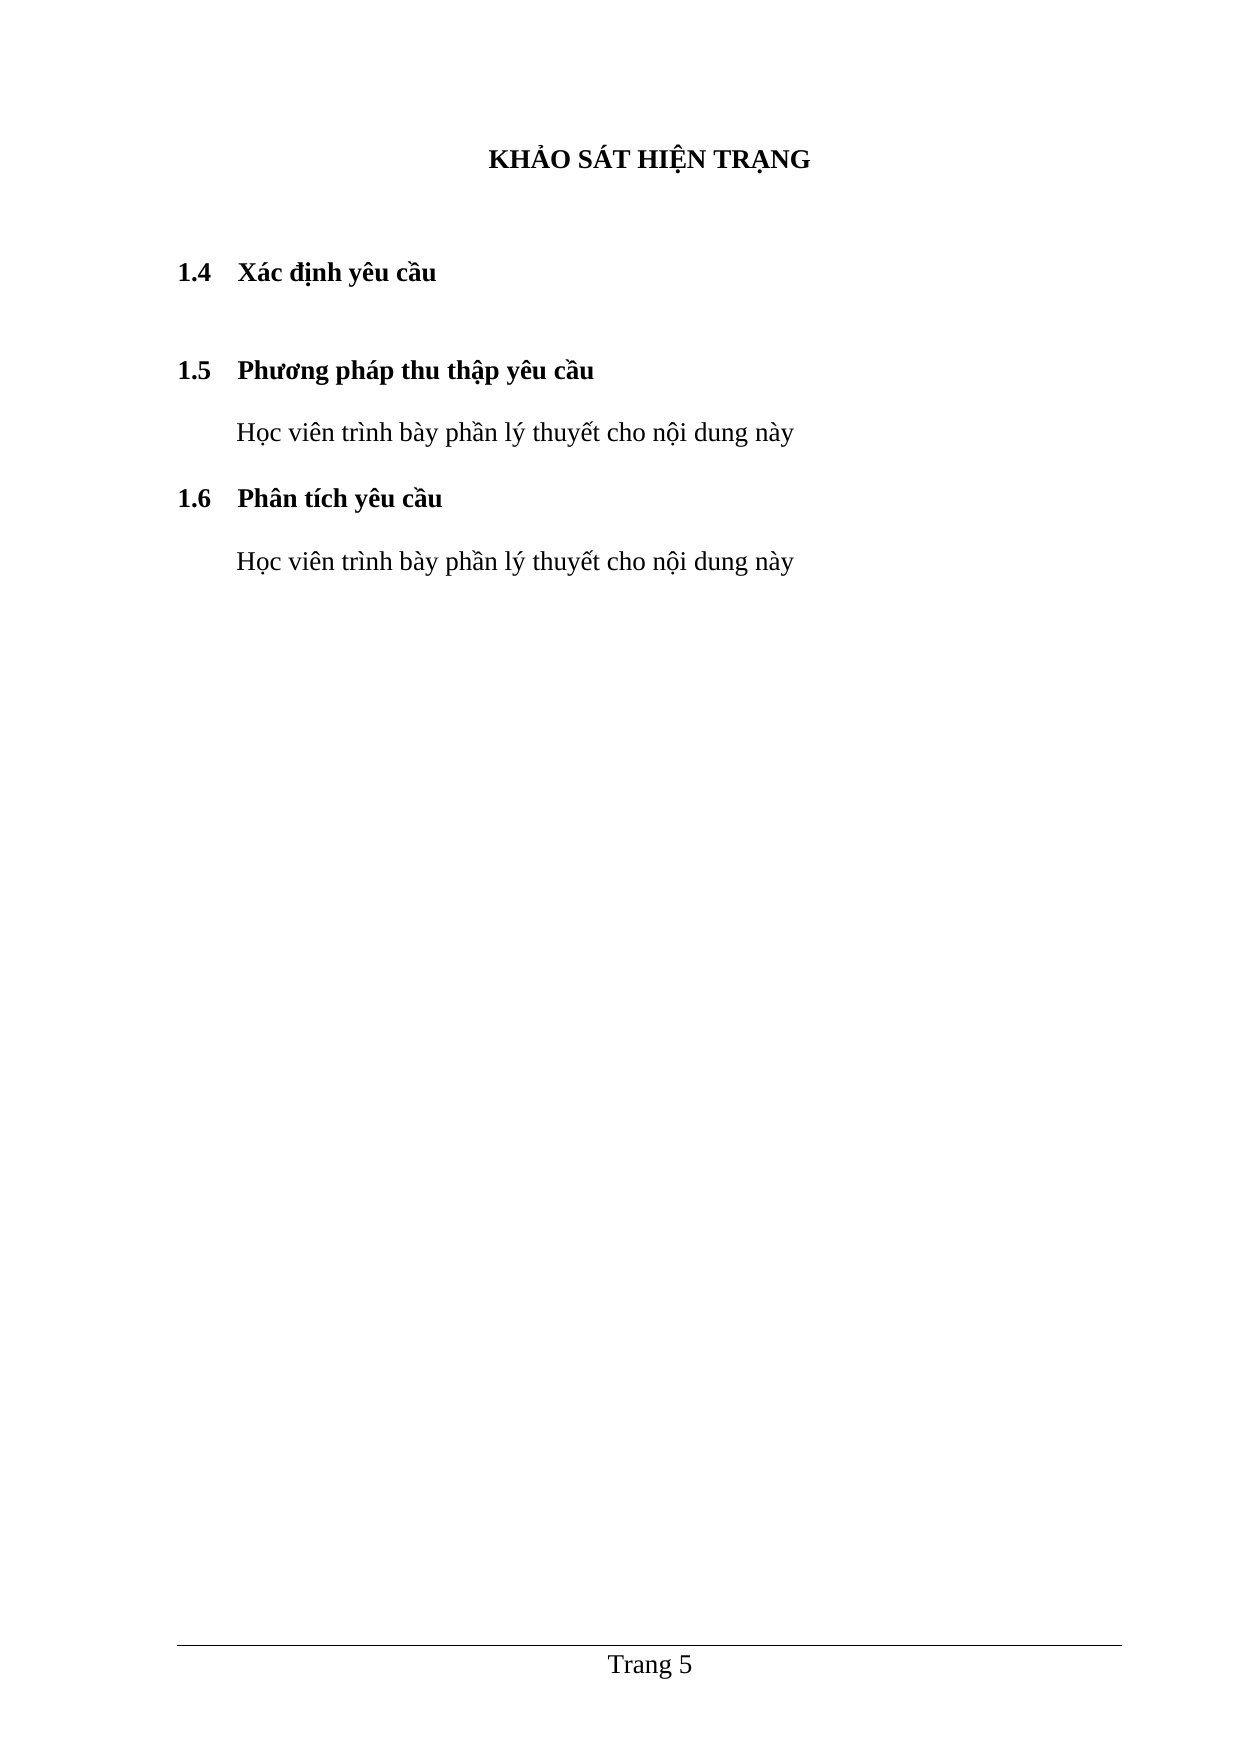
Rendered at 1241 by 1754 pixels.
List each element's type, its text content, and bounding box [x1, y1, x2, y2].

subtitle Xác định yêu cầu [177, 256, 1122, 287]
text Học viên trình bày phần lý thuyết cho nội dung này [177, 545, 1122, 576]
subtitle Phân tích yêu cầu [177, 483, 1122, 514]
subtitle KHẢO SÁT HIỆN TRẠNG [177, 143, 1122, 174]
text Học viên trình bày phần lý thuyết cho nội dung này [177, 416, 1122, 447]
subtitle Phương pháp thu thập yêu cầu [177, 354, 1122, 385]
